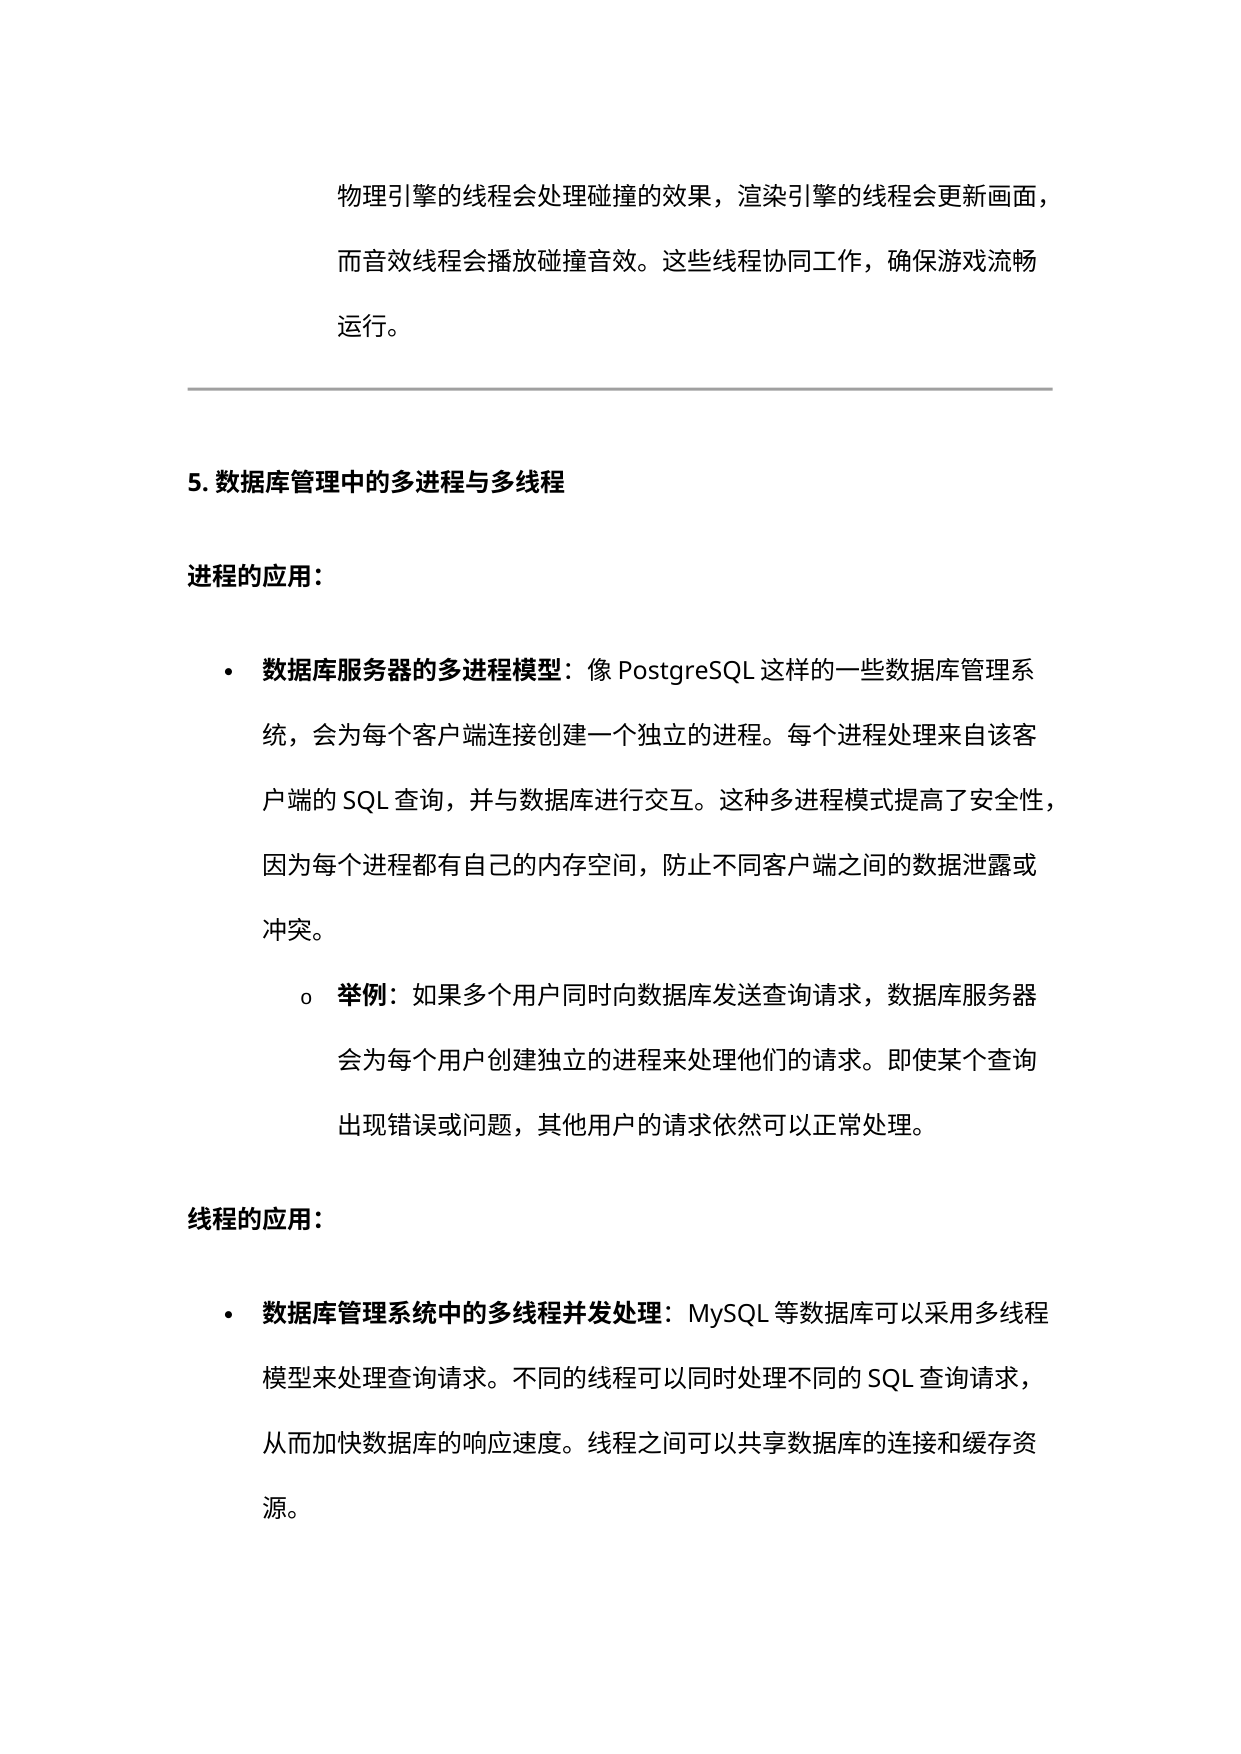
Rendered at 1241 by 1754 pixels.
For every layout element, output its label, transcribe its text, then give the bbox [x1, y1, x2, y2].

list 举例：如果多个用户同时向数据库发送查询请求，数据库服务器会为每个用户创建独立的进程来处理他们的请求。即使某个查询出现错误或问题，其他用户的请求依然可以正常处理。 [300, 961, 1053, 1156]
text 线程的应用： [187, 1185, 1053, 1250]
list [300, 162, 1053, 357]
text 进程的应用： [187, 542, 1053, 607]
text 5. 数据库管理中的多进程与多线程 [187, 448, 1053, 513]
list 数据库服务器的多进程模型：像PostgreSQL这样的一些数据库管理系统，会为每个客户端连接创建一个独立的进程。每个进程处理来自该客户端的SQL查询，并与数据库进行交互。这种多进程模式提高了安全性，因为每个进程都有自己的内存空间，防止不同客户端之间的数据泄露或冲突。 [225, 636, 1053, 961]
list 数据库管理系统中的多线程并发处理：MySQL等数据库可以采用多线程模型来处理查询请求。不同的线程可以同时处理不同的SQL查询请求，从而加快数据库的响应速度。线程之间可以共享数据库的连接和缓存资源。 [225, 1279, 1053, 1539]
